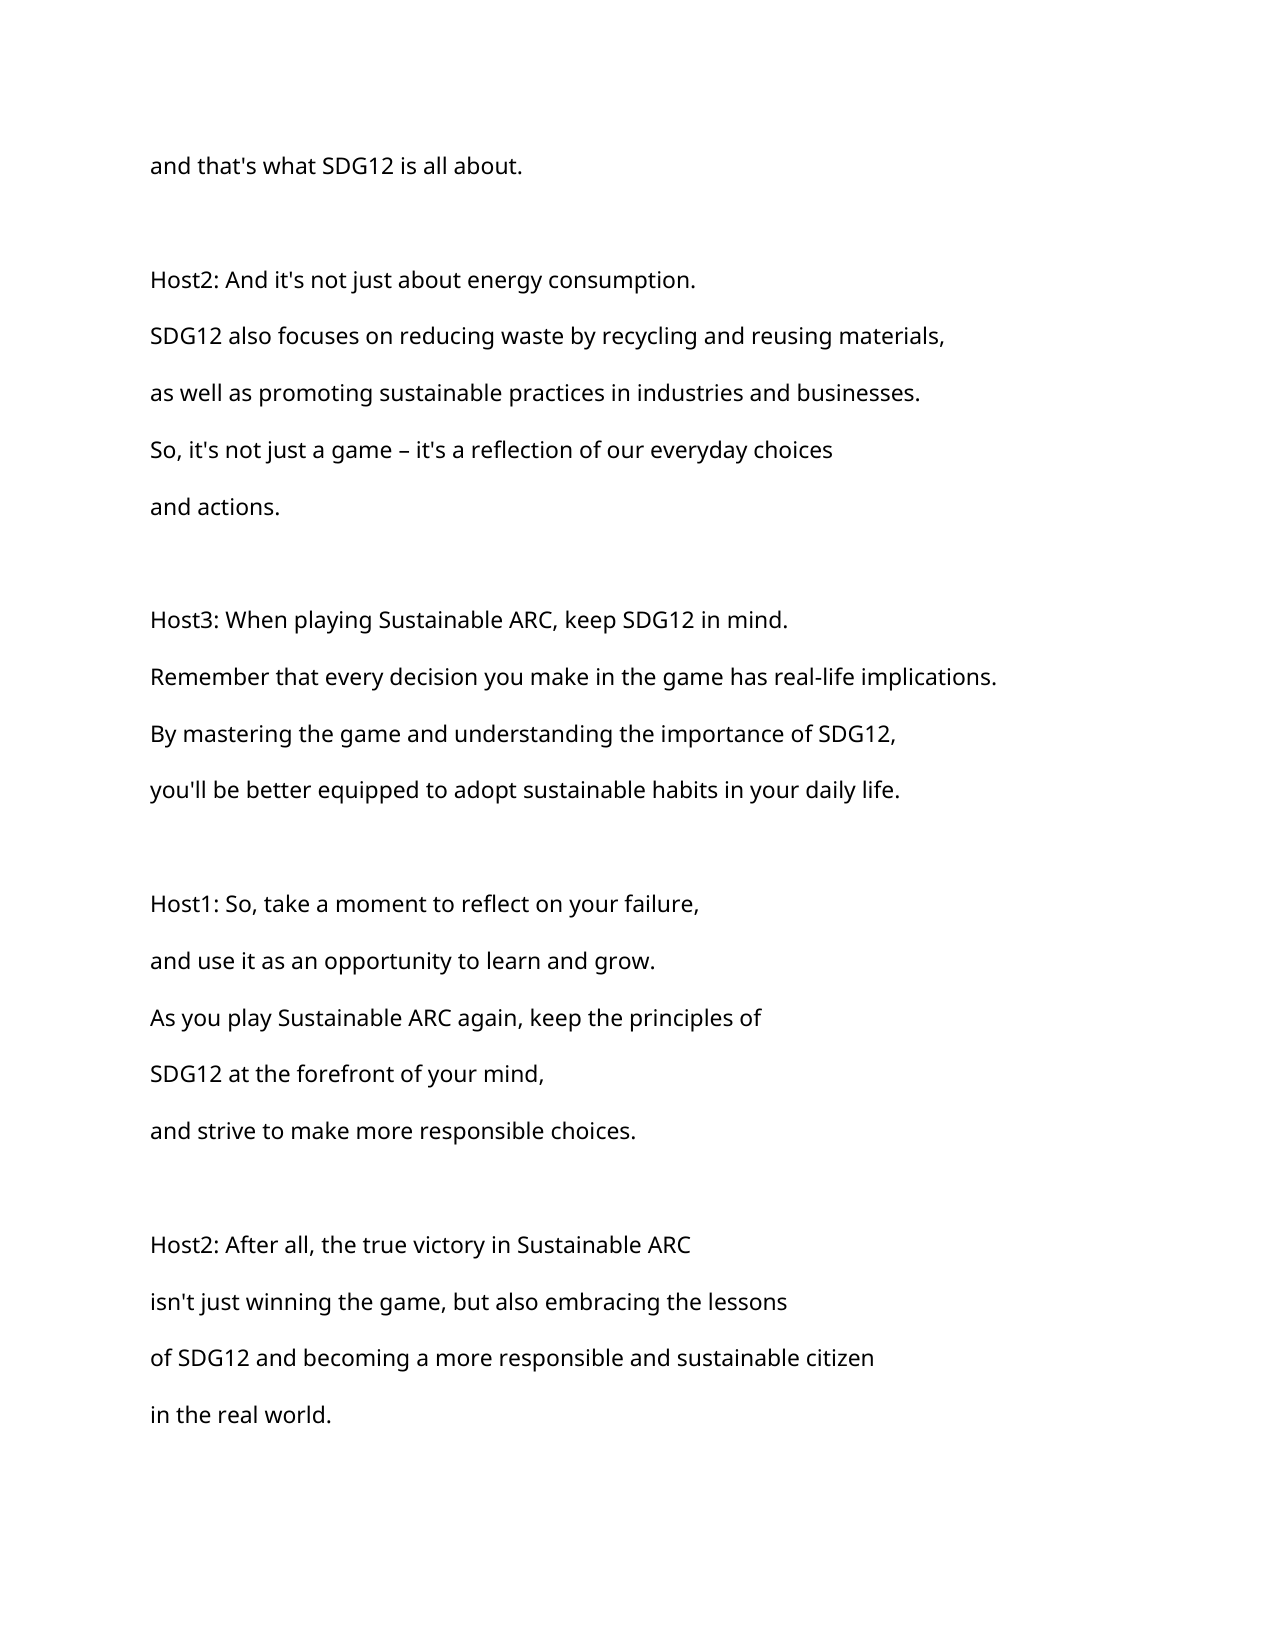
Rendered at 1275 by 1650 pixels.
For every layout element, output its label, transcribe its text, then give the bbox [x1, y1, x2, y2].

text in the real world. [150, 1399, 1125, 1430]
text and use it as an opportunity to learn and grow. [150, 945, 1125, 976]
text So, it's not just a game – it's a reflection of our everyday choices [150, 434, 1125, 465]
text isn't just winning the game, but also embracing the lessons [150, 1285, 1125, 1317]
text Remember that every decision you make in the game has real-life implications. [150, 661, 1125, 692]
text and that's what SDG12 is all about. [150, 150, 1125, 181]
text you'll be better equipped to adopt sustainable habits in your daily life. [150, 774, 1125, 806]
text Host2: After all, the true victory in Sustainable ARC [150, 1229, 1125, 1260]
text As you play Sustainable ARC again, keep the principles of [150, 1002, 1125, 1033]
text of SDG12 and becoming a more responsible and sustainable citizen [150, 1342, 1125, 1373]
text and actions. [150, 491, 1125, 522]
text Host3: When playing Sustainable ARC, keep SDG12 in mind. [150, 604, 1125, 635]
text as well as promoting sustainable practices in industries and businesses. [150, 377, 1125, 408]
text and strive to make more responsible choices. [150, 1115, 1125, 1146]
text Host1: So, take a moment to reflect on your failure, [150, 888, 1125, 919]
text Host2: And it's not just about energy consumption. [150, 263, 1125, 295]
text SDG12 also focuses on reducing waste by recycling and reusing materials, [150, 320, 1125, 352]
text SDG12 at the forefront of your mind, [150, 1058, 1125, 1089]
text By mastering the game and understanding the importance of SDG12, [150, 718, 1125, 749]
